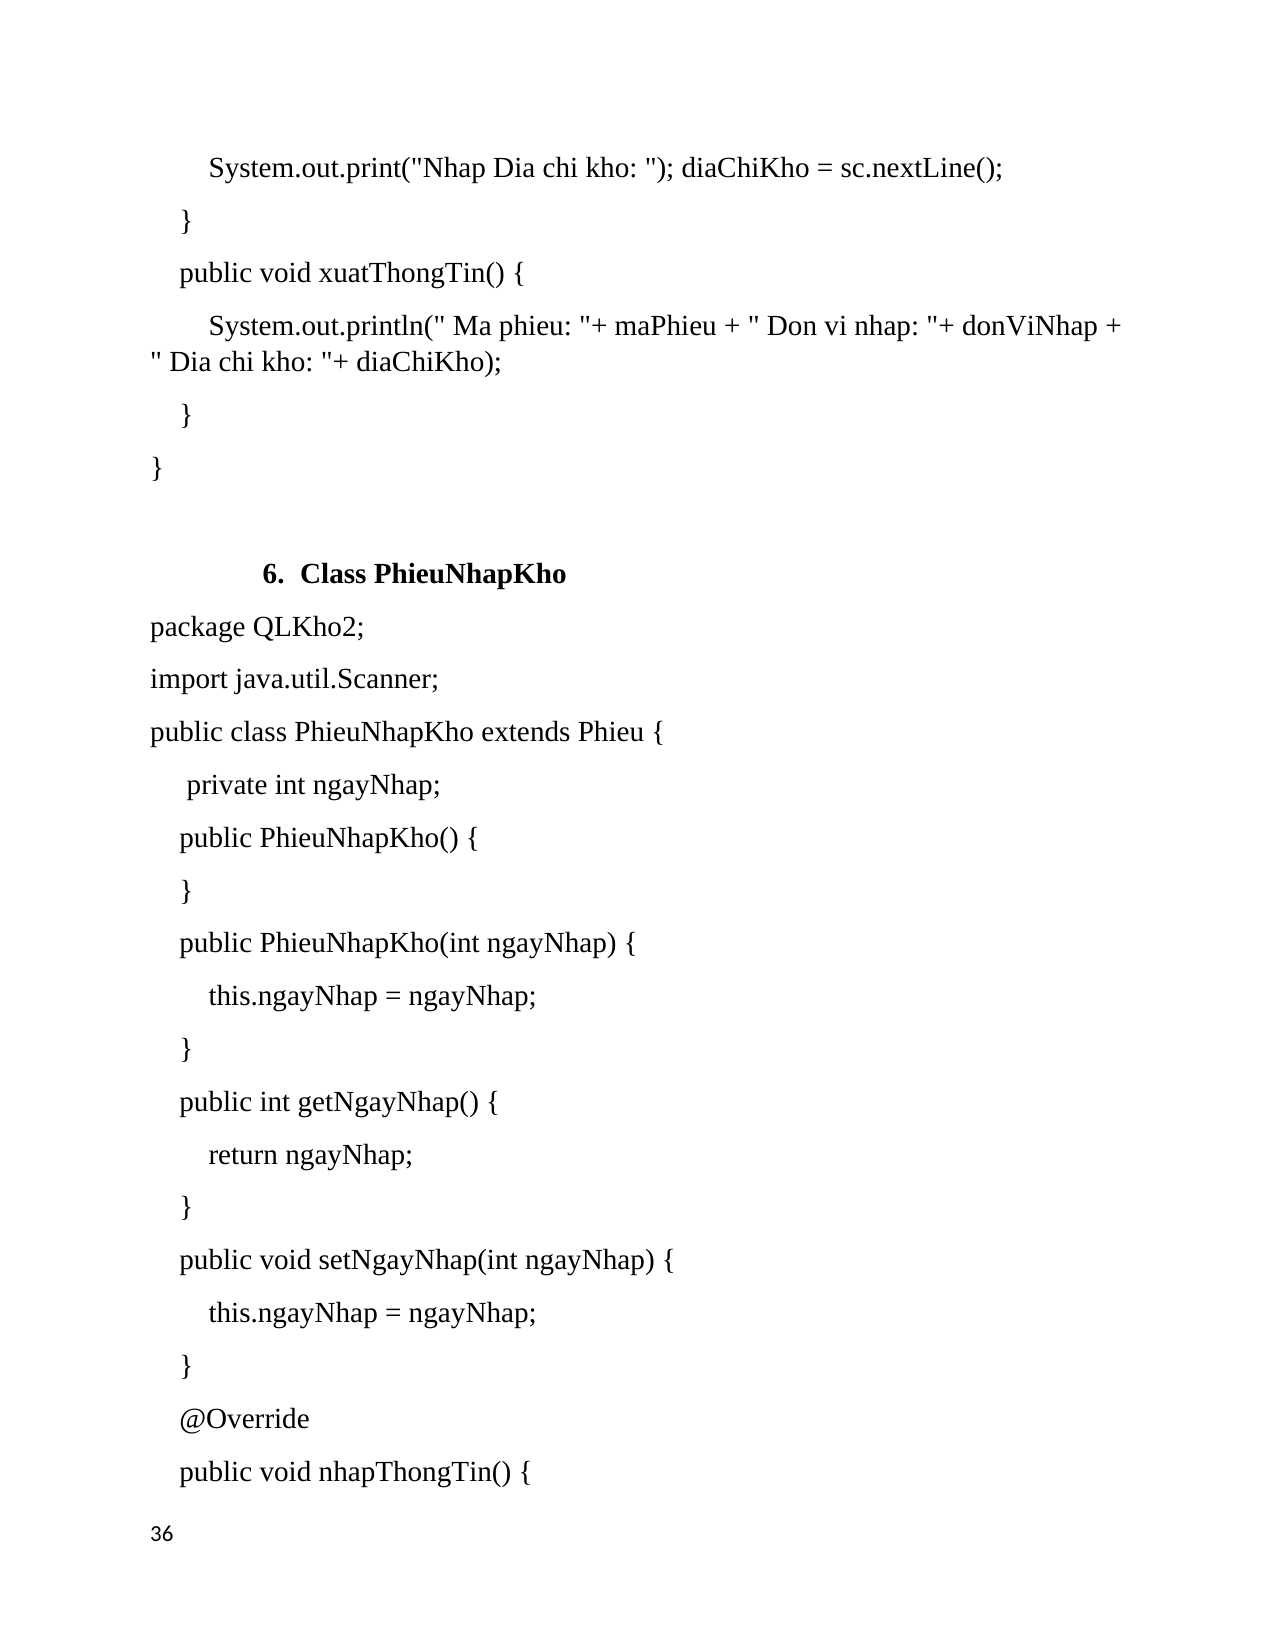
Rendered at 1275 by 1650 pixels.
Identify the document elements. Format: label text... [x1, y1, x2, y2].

text this.ngayNhap = ngayNhap; [150, 978, 1125, 1012]
text System.out.println(" Ma phieu: "+ maPhieu + " Don vi nhap: "+ donViNhap + " Dia chi kho: "+ diaChiKho); [150, 308, 1125, 378]
text } [150, 873, 1125, 906]
text public void xuatThongTin() { [150, 256, 1125, 289]
text public class PhieuNhapKho extends Phieu { [150, 714, 1125, 748]
text package QLKho2; [150, 609, 1125, 642]
text public void setNgayNhap(int ngayNhap) { [150, 1242, 1125, 1276]
text public PhieuNhapKho(int ngayNhap) { [150, 926, 1125, 959]
text System.out.print("Nhap Dia chi kho: "); diaChiKho = sc.nextLine(); [150, 150, 1125, 183]
text } [150, 1348, 1125, 1382]
text import java.util.Scanner; [150, 661, 1125, 695]
text @Override [150, 1401, 1125, 1434]
text } [150, 203, 1125, 236]
text } [150, 450, 1125, 484]
text this.ngayNhap = ngayNhap; [150, 1295, 1125, 1329]
text } [150, 1189, 1125, 1223]
list Class PhieuNhapKho [262, 556, 1125, 589]
text } [150, 397, 1125, 431]
text return ngayNhap; [150, 1137, 1125, 1170]
text public void nhapThongTin() { [150, 1454, 1125, 1487]
text public int getNgayNhap() { [150, 1084, 1125, 1117]
text private int ngayNhap; [150, 767, 1125, 801]
text public PhieuNhapKho() { [150, 820, 1125, 853]
text } [150, 1031, 1125, 1065]
